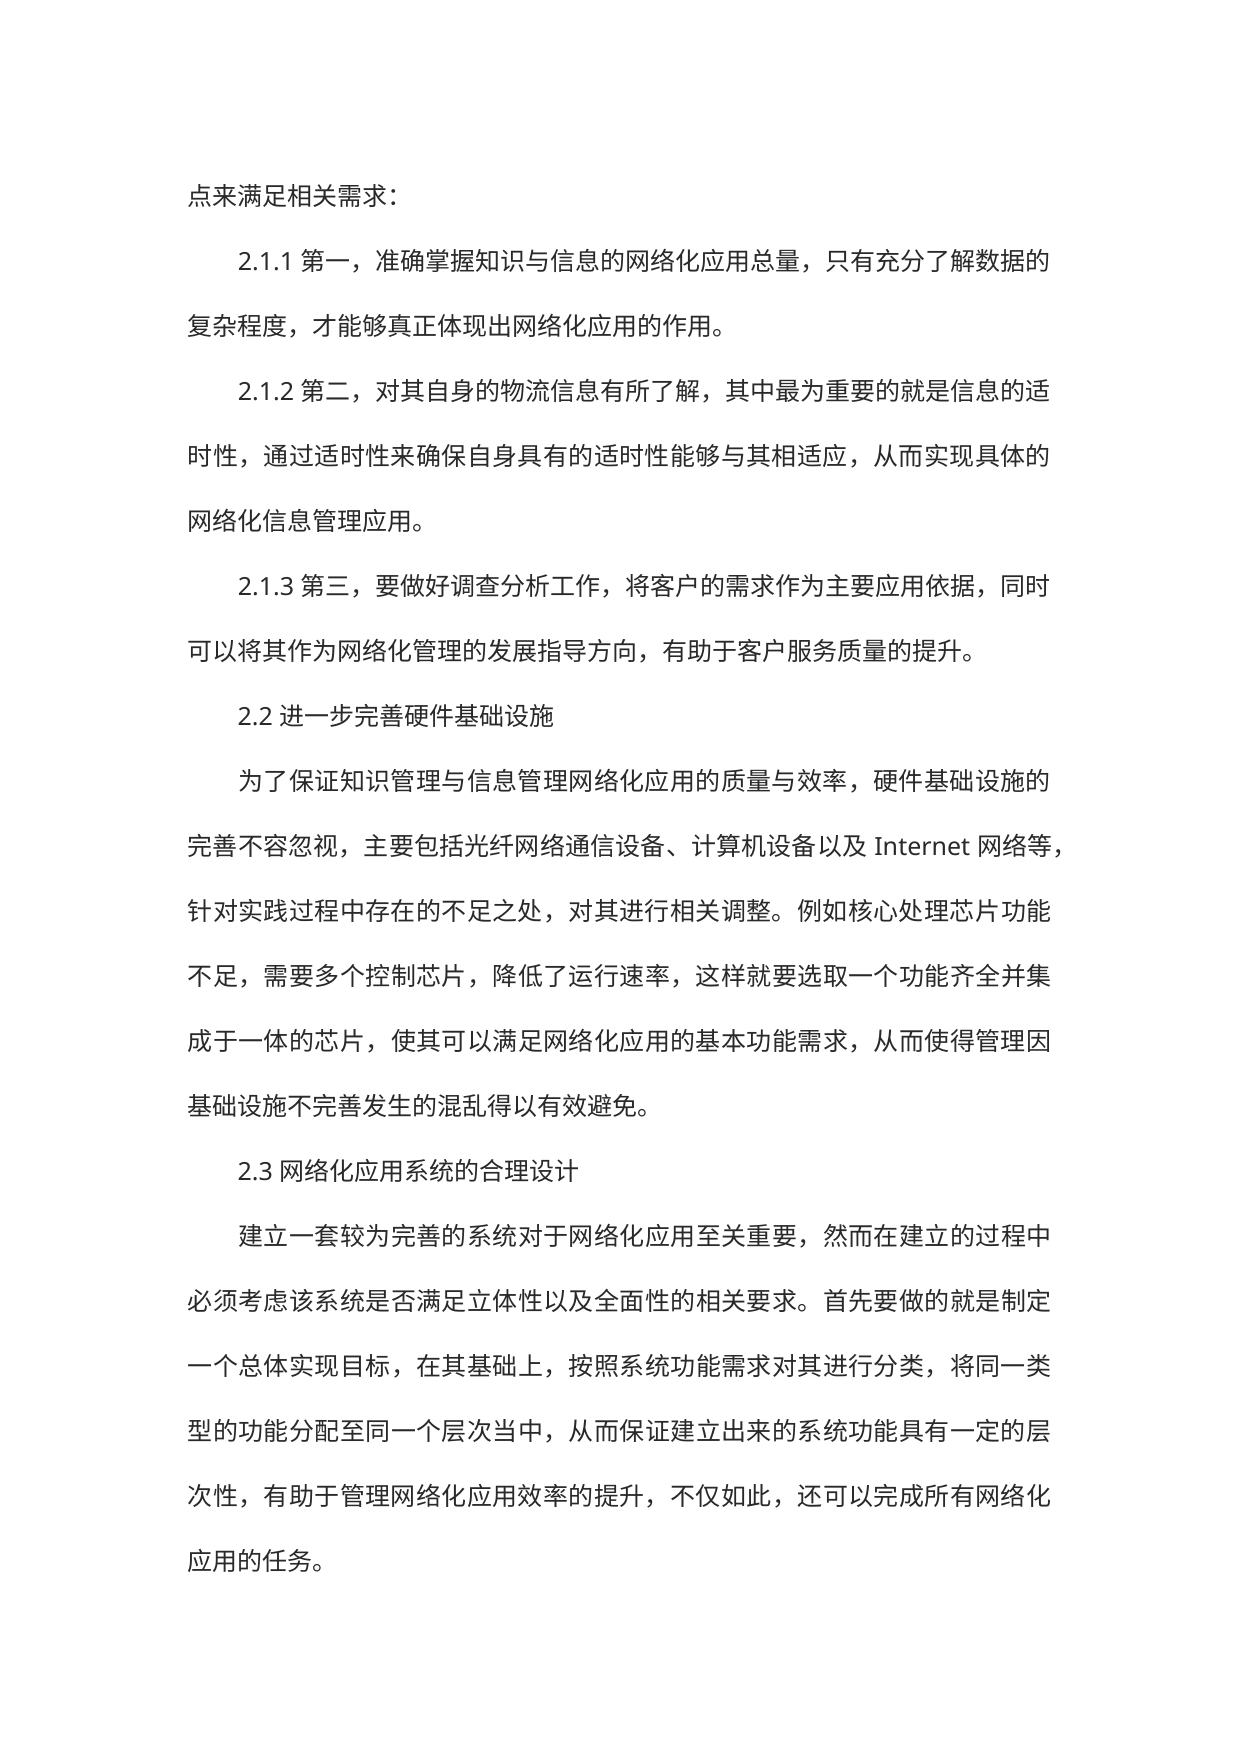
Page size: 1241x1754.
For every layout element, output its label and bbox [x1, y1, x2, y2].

text [187, 162, 1053, 1592]
